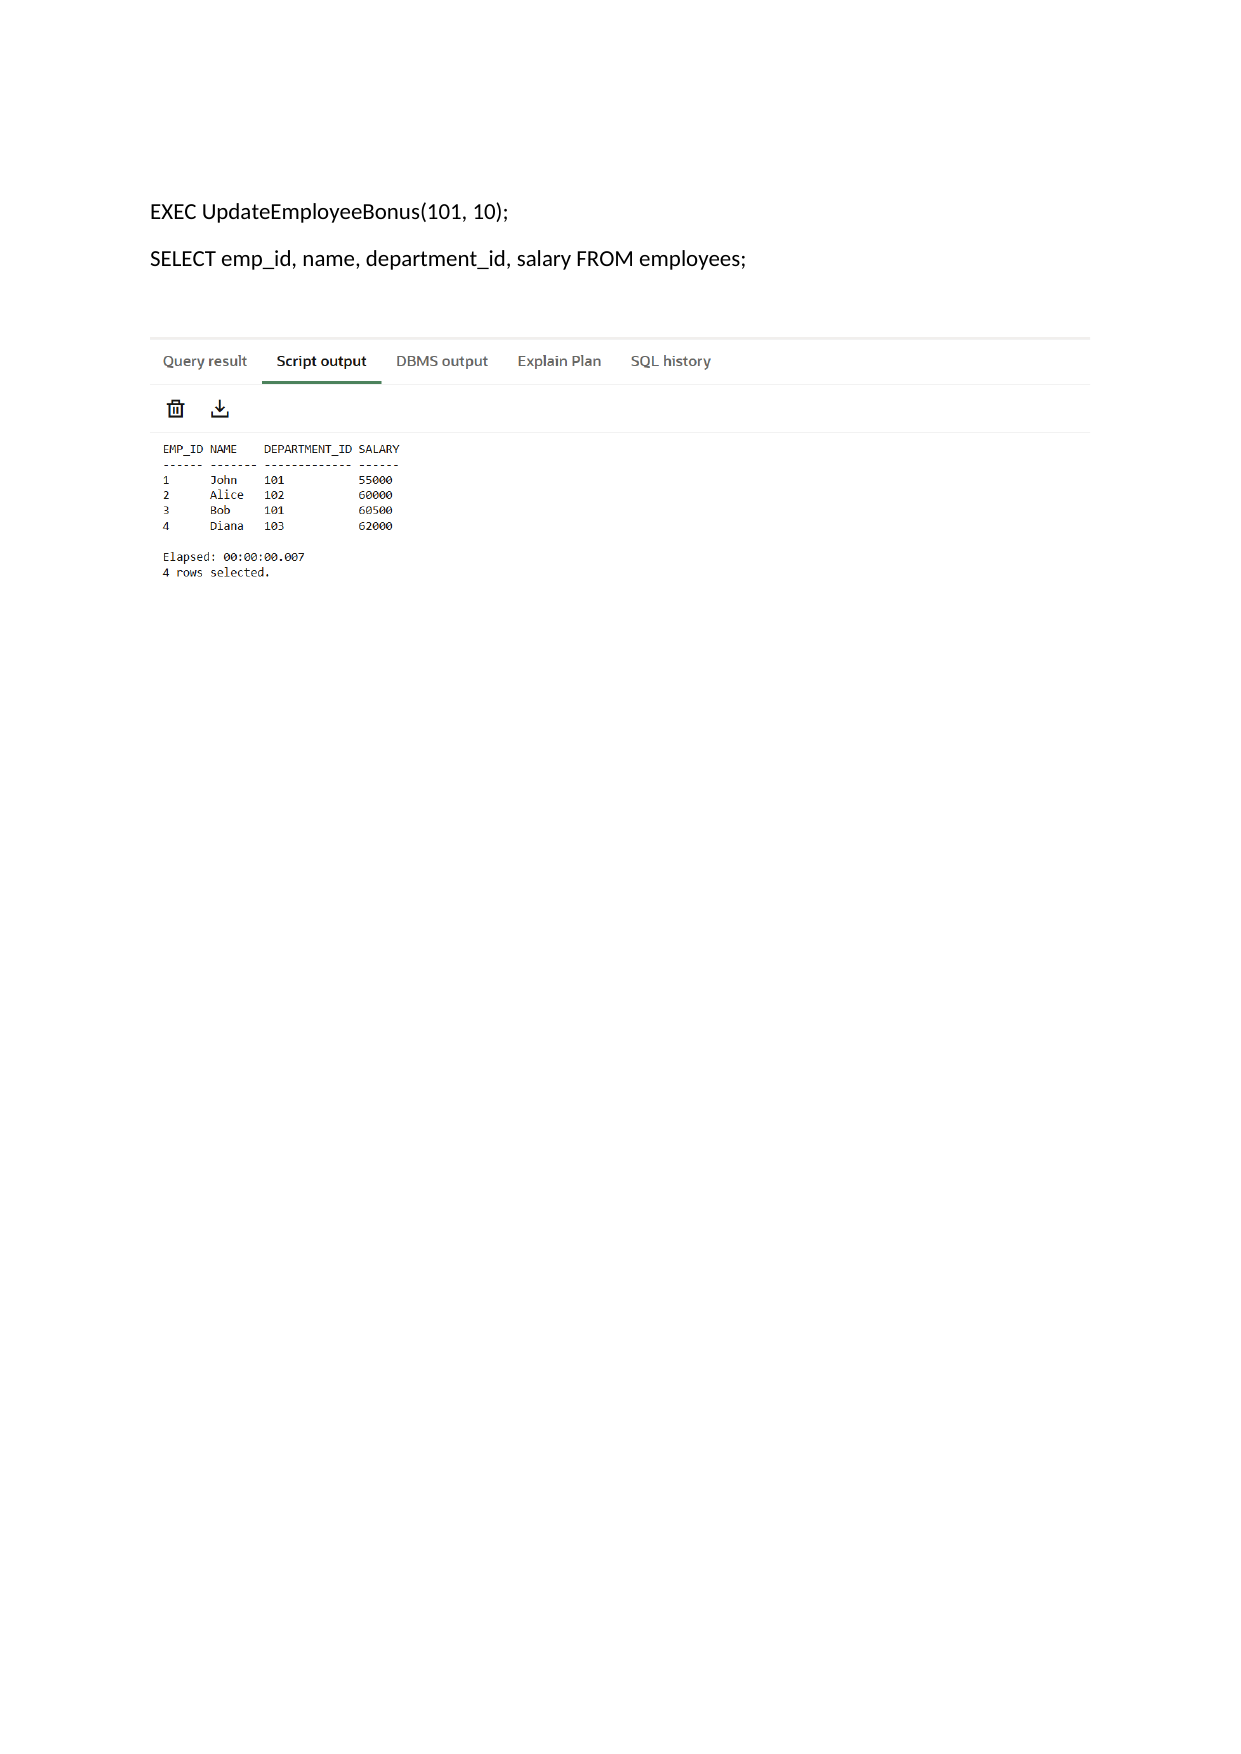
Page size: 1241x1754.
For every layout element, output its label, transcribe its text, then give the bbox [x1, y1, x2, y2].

text EXEC UpdateEmployeeBonus(101, 10); [150, 197, 1090, 225]
picture [150, 337, 1091, 588]
text SELECT emp_id, name, department_id, salary FROM employees; [150, 244, 1090, 272]
